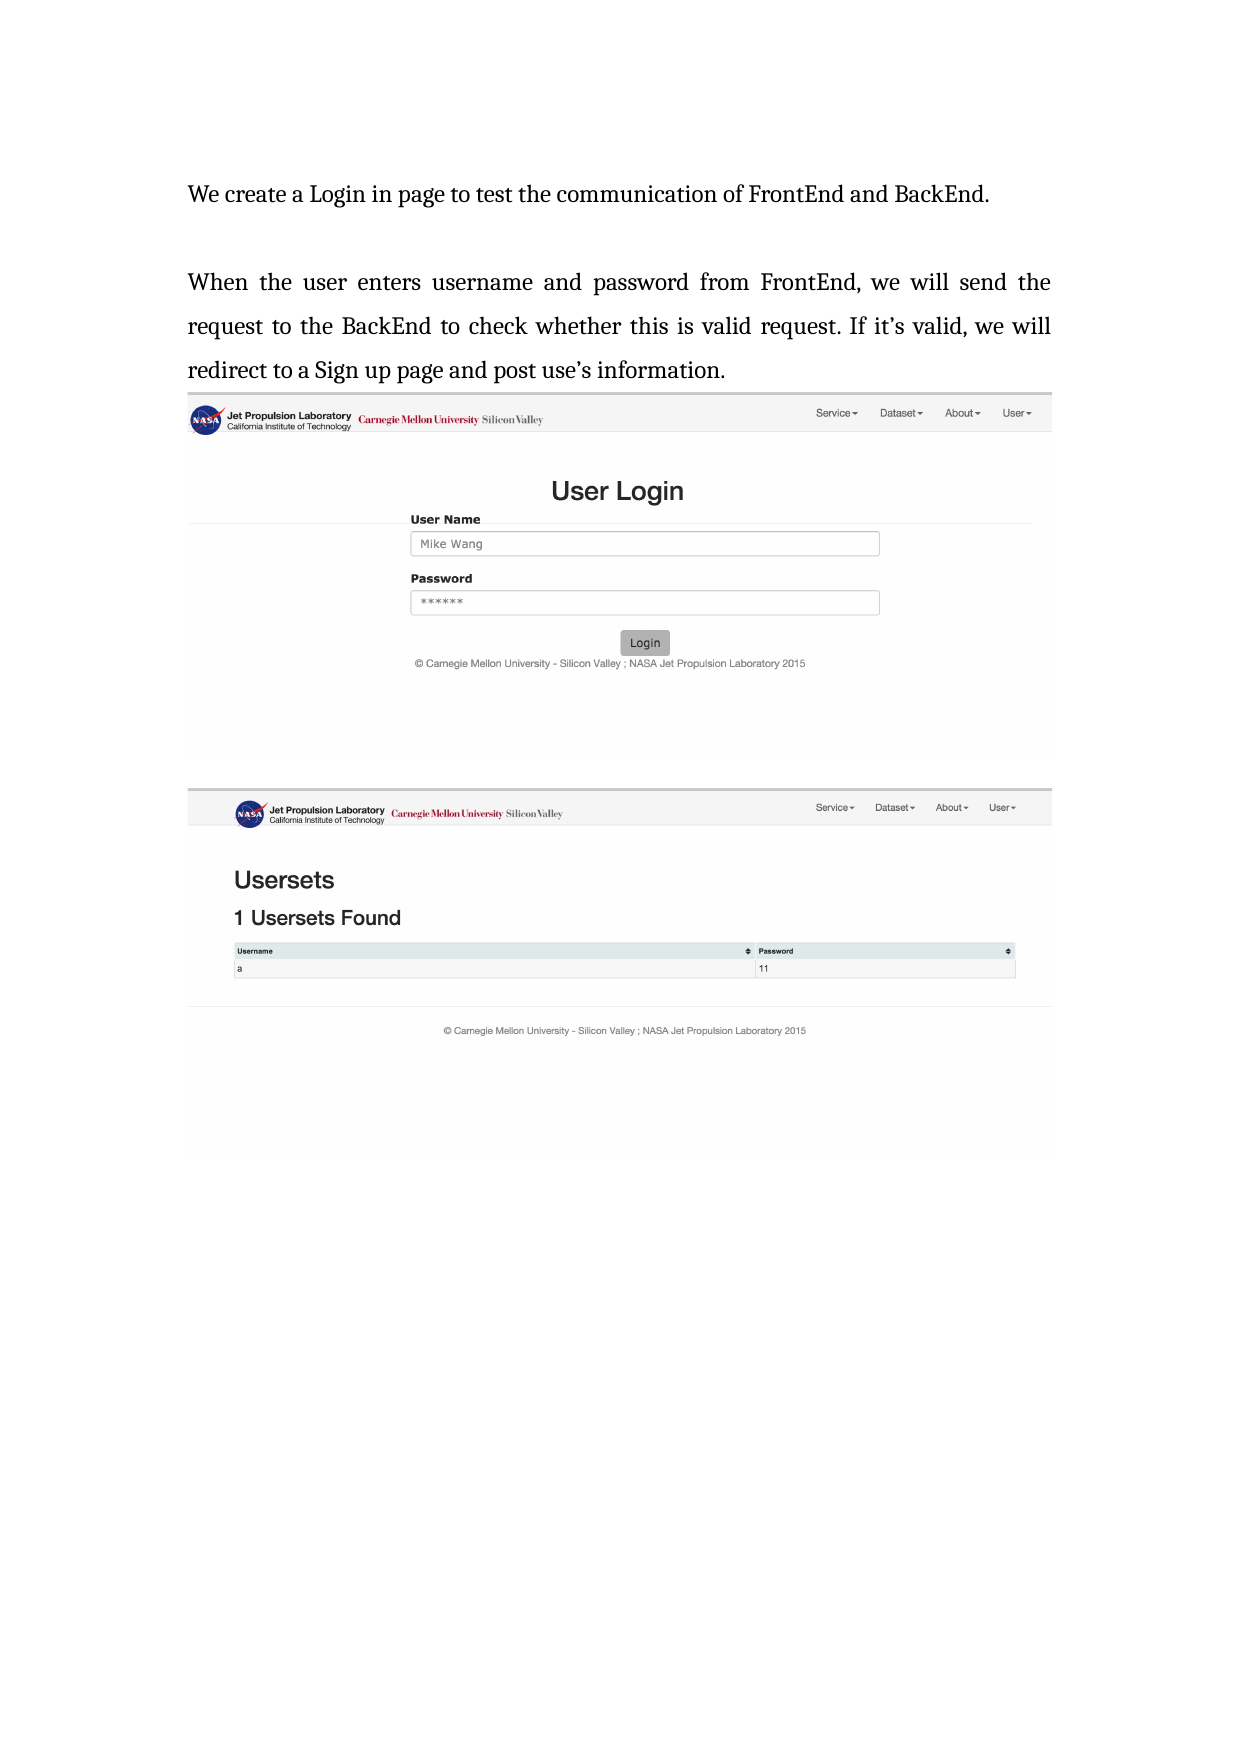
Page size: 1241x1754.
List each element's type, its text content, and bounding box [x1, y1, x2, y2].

text We create a Login in page to test the communication of FrontEnd and BackEnd. [187, 172, 1053, 216]
picture [187, 788, 1053, 1161]
text When the user enters username and password from FrontEnd, we will send the request to the BackEnd to check whether this is valid request. If it’s valid, we will redirect to a Sign up page and post use’s information. [187, 260, 1053, 392]
picture [187, 392, 1053, 757]
